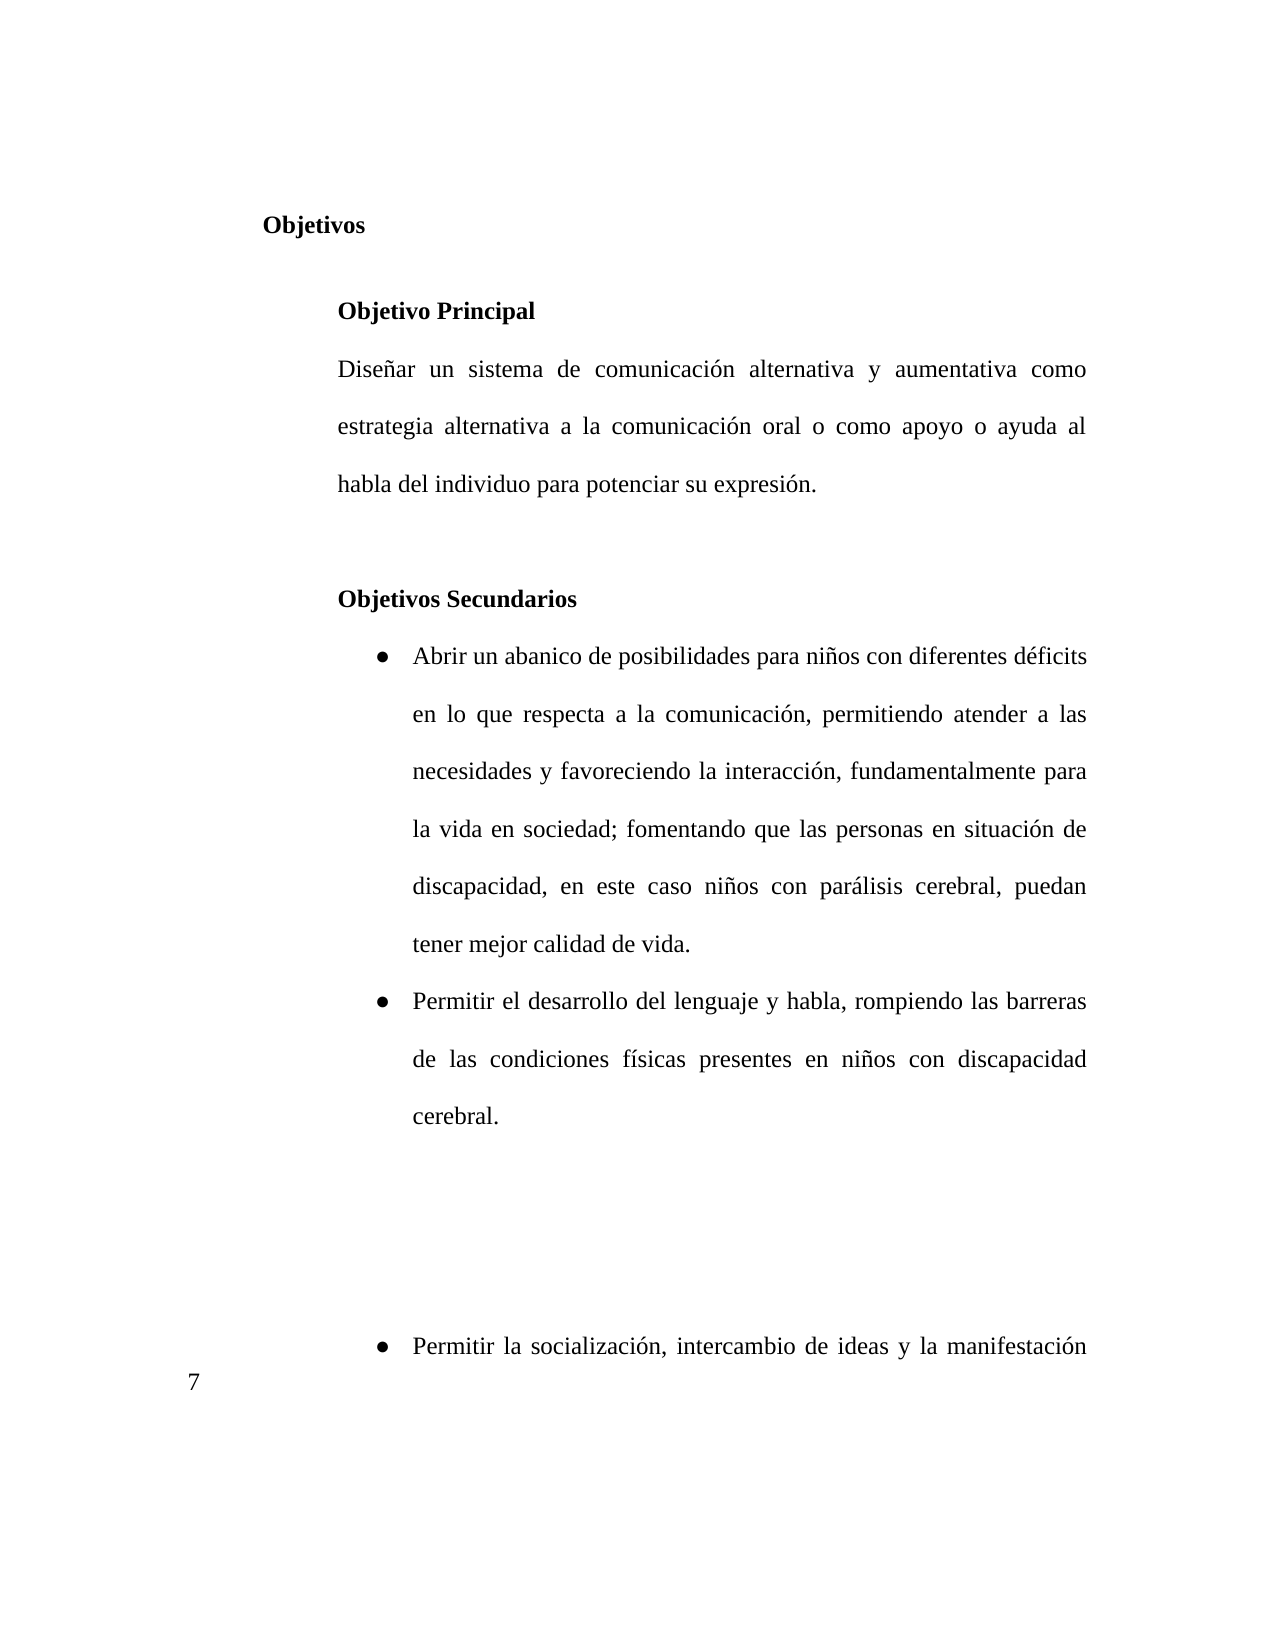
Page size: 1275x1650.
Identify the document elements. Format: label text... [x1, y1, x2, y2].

subtitle Objetivo Principal [337, 296, 1087, 325]
subtitle Objetivos [262, 210, 1087, 239]
list Permitir el desarrollo del lenguaje y habla, rompiendo las barreras de las condiciones físicas presentes en niños con discapacidad cerebral. [375, 986, 1087, 1130]
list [375, 1331, 1087, 1360]
list Abrir un abanico de posibilidades para niños con diferentes déficits en lo que respecta a la comunicación, permitiendo atender a las necesidades y favoreciendo la interacción, fundamentalmente para la vida en sociedad; fomentando que las personas en situación de discapacidad, en este caso niños con parálisis cerebral, puedan tener mejor calidad de vida. [375, 641, 1087, 957]
text Diseñar un sistema de comunicación alternativa y aumentativa como estrategia alternativa a la comunicación oral o como apoyo o ayuda al habla del individuo para potenciar su expresión. [337, 354, 1087, 497]
subtitle Objetivos Secundarios [337, 584, 1087, 612]
